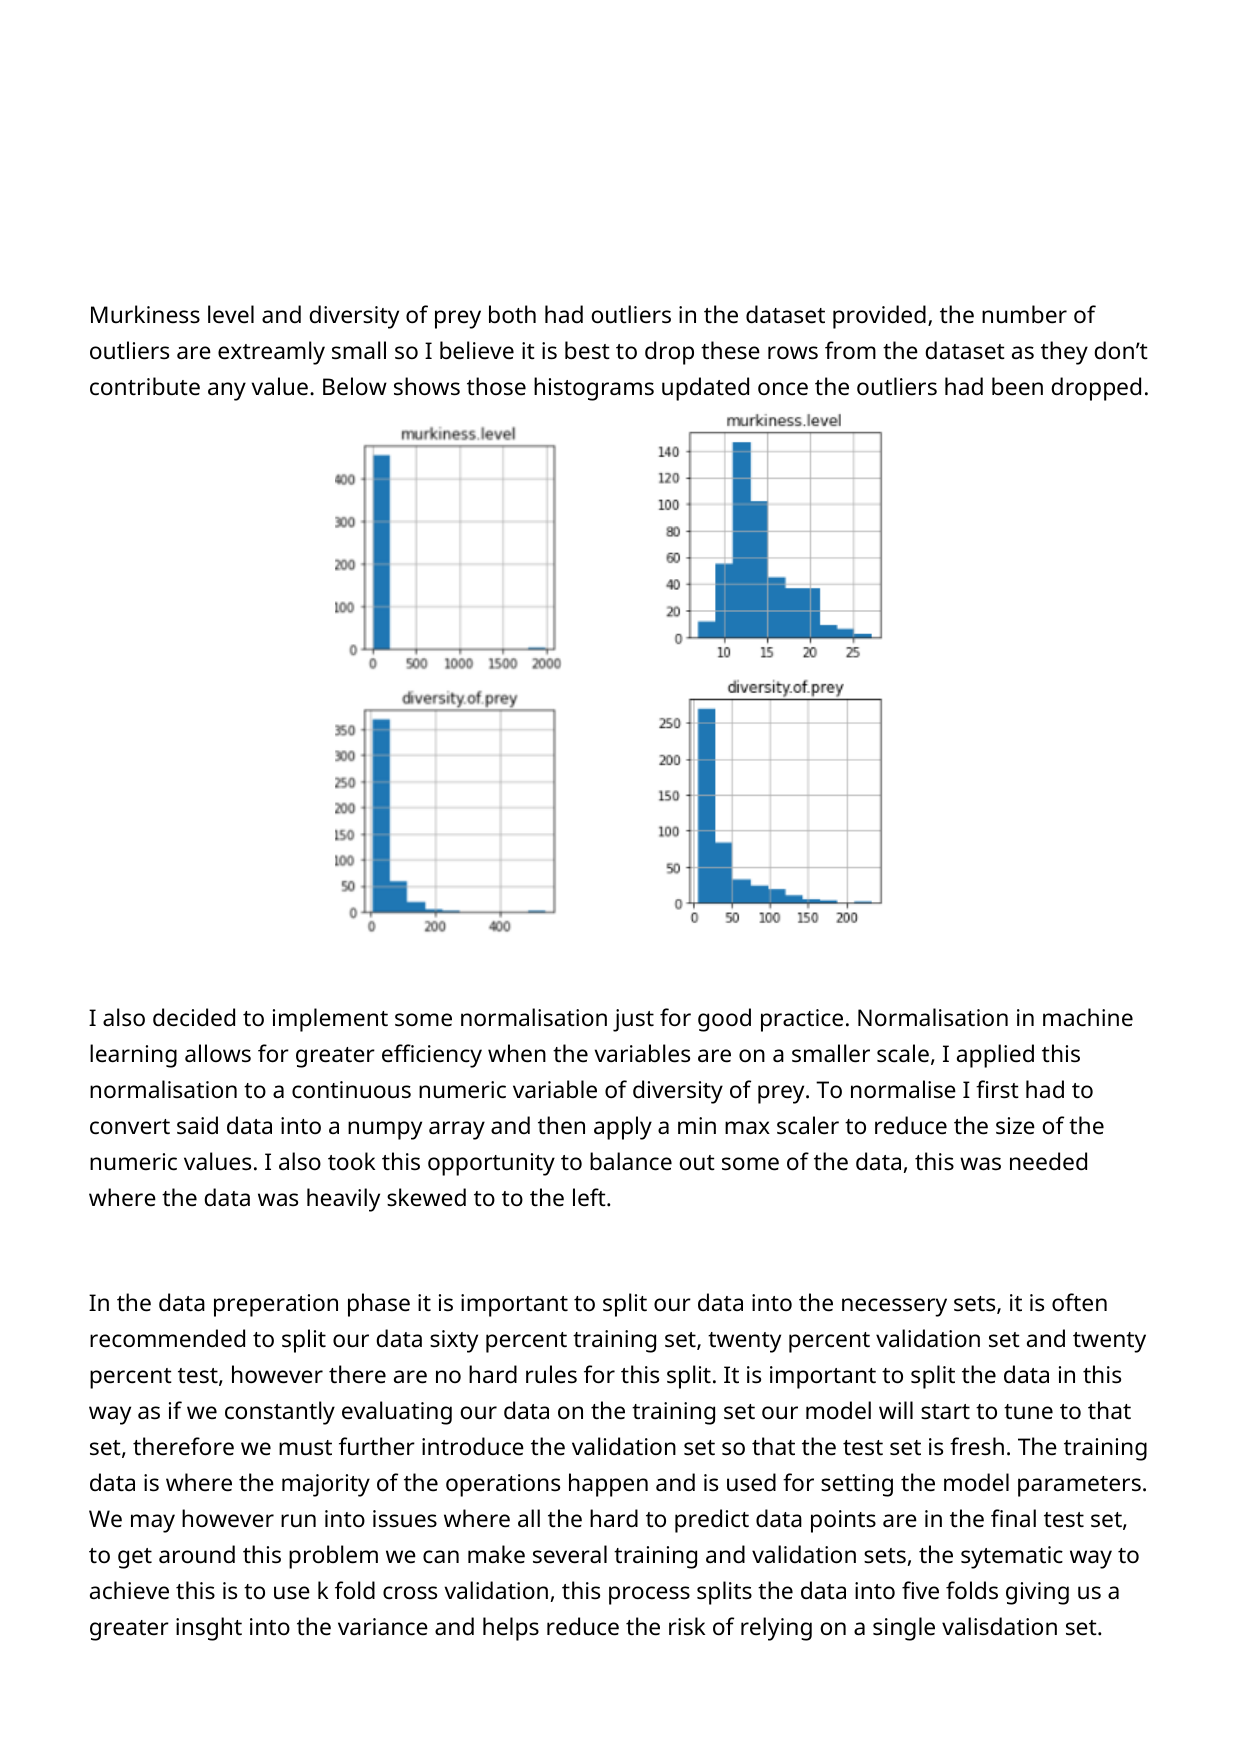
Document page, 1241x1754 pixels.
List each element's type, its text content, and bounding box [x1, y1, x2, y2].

picture [627, 407, 896, 926]
text Murkiness level and diversity of prey both had outliers in the dataset provided, the number of outliers are extreamly small so I believe it is best to drop these rows from the dataset as they don’t contribute any value. Below shows those histograms updated once the outliers had been dropped. [89, 299, 1152, 402]
text I also decided to implement some normalisation just for good practice. Normalisation in machine learning allows for greater efficiency when the variables are on a smaller scale, I applied this normalisation to a continuous numeric variable of diversity of prey. To normalise I first had to convert said data into a numpy array and then apply a min max scaler to reduce the size of the numeric values. I also took this opportunity to balance out some of the data, this was needed where the data was heavily skewed to to the left. [89, 1002, 1152, 1213]
picture [333, 416, 561, 938]
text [89, 1287, 1152, 1642]
